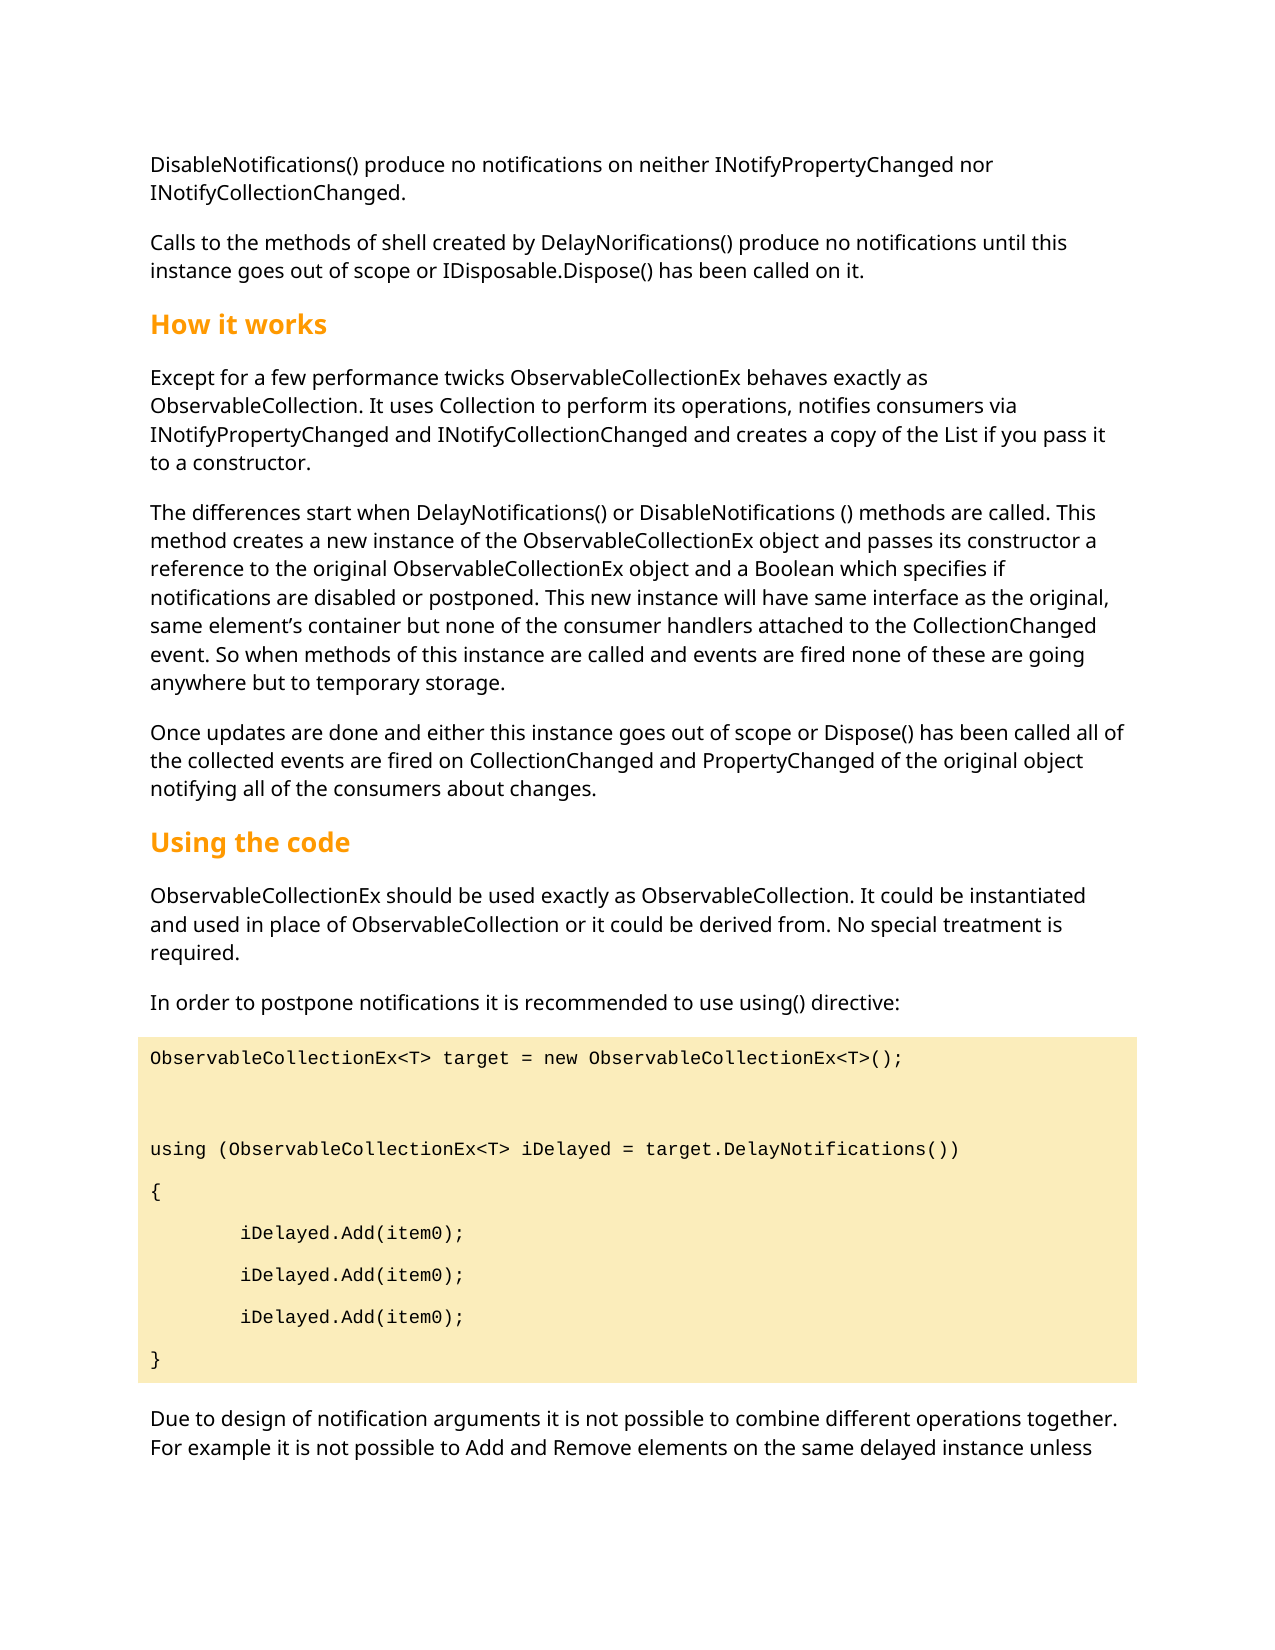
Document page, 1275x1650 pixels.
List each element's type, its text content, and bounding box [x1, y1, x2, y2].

text using (ObservableCollectionEx<T> iDelayed = target.DelayNotifications()) [140, 1128, 1135, 1161]
text iDelayed.Add(item0); [140, 1212, 1135, 1245]
text ObservableCollectionEx should be used exactly as ObservableCollection. It could be instantiated and used in place of ObservableCollection or it could be derived from. No special treatment is required. [150, 881, 1125, 967]
text The differences start when DelayNotifications() or DisableNotifications () methods are called. This method creates a new instance of the ObservableCollectionEx object and passes its constructor a reference to the original ObservableCollectionEx object and a Boolean which specifies if notifications are disabled or postponed. This new instance will have same interface as the original, same element’s container but none of the consumer handlers attached to the CollectionChanged event. So when methods of this instance are called and events are fired none of these are going anywhere but to temporary storage. [150, 498, 1125, 697]
text iDelayed.Add(item0); [140, 1296, 1135, 1329]
text Once updates are done and either this instance goes out of scope or Dispose() has been called all of the collected events are fired on CollectionChanged and PropertyChanged of the original object notifying all of the consumers about changes. [150, 718, 1125, 803]
text iDelayed.Add(item0); [140, 1254, 1135, 1287]
text ObservableCollectionEx<T> target = new ObservableCollectionEx<T>(); [140, 1038, 1135, 1070]
text Calls to the methods of shell created by DelayNorifications() produce no notifications until this instance goes out of scope or IDisposable.Dispose() has been called on it. [150, 228, 1125, 284]
text How it works [150, 305, 1125, 342]
text In order to postpone notifications it is recommended to use using() directive: [150, 988, 1125, 1016]
text Using the code [150, 824, 1125, 861]
text Except for a few performance twicks ObservableCollectionEx behaves exactly as ObservableCollection. It uses Collection to perform its operations, notifies consumers via INotifyPropertyChanged and INotifyCollectionChanged and creates a copy of the List if you pass it to a constructor. [150, 363, 1125, 477]
text { [140, 1170, 1135, 1203]
text } [140, 1338, 1135, 1382]
